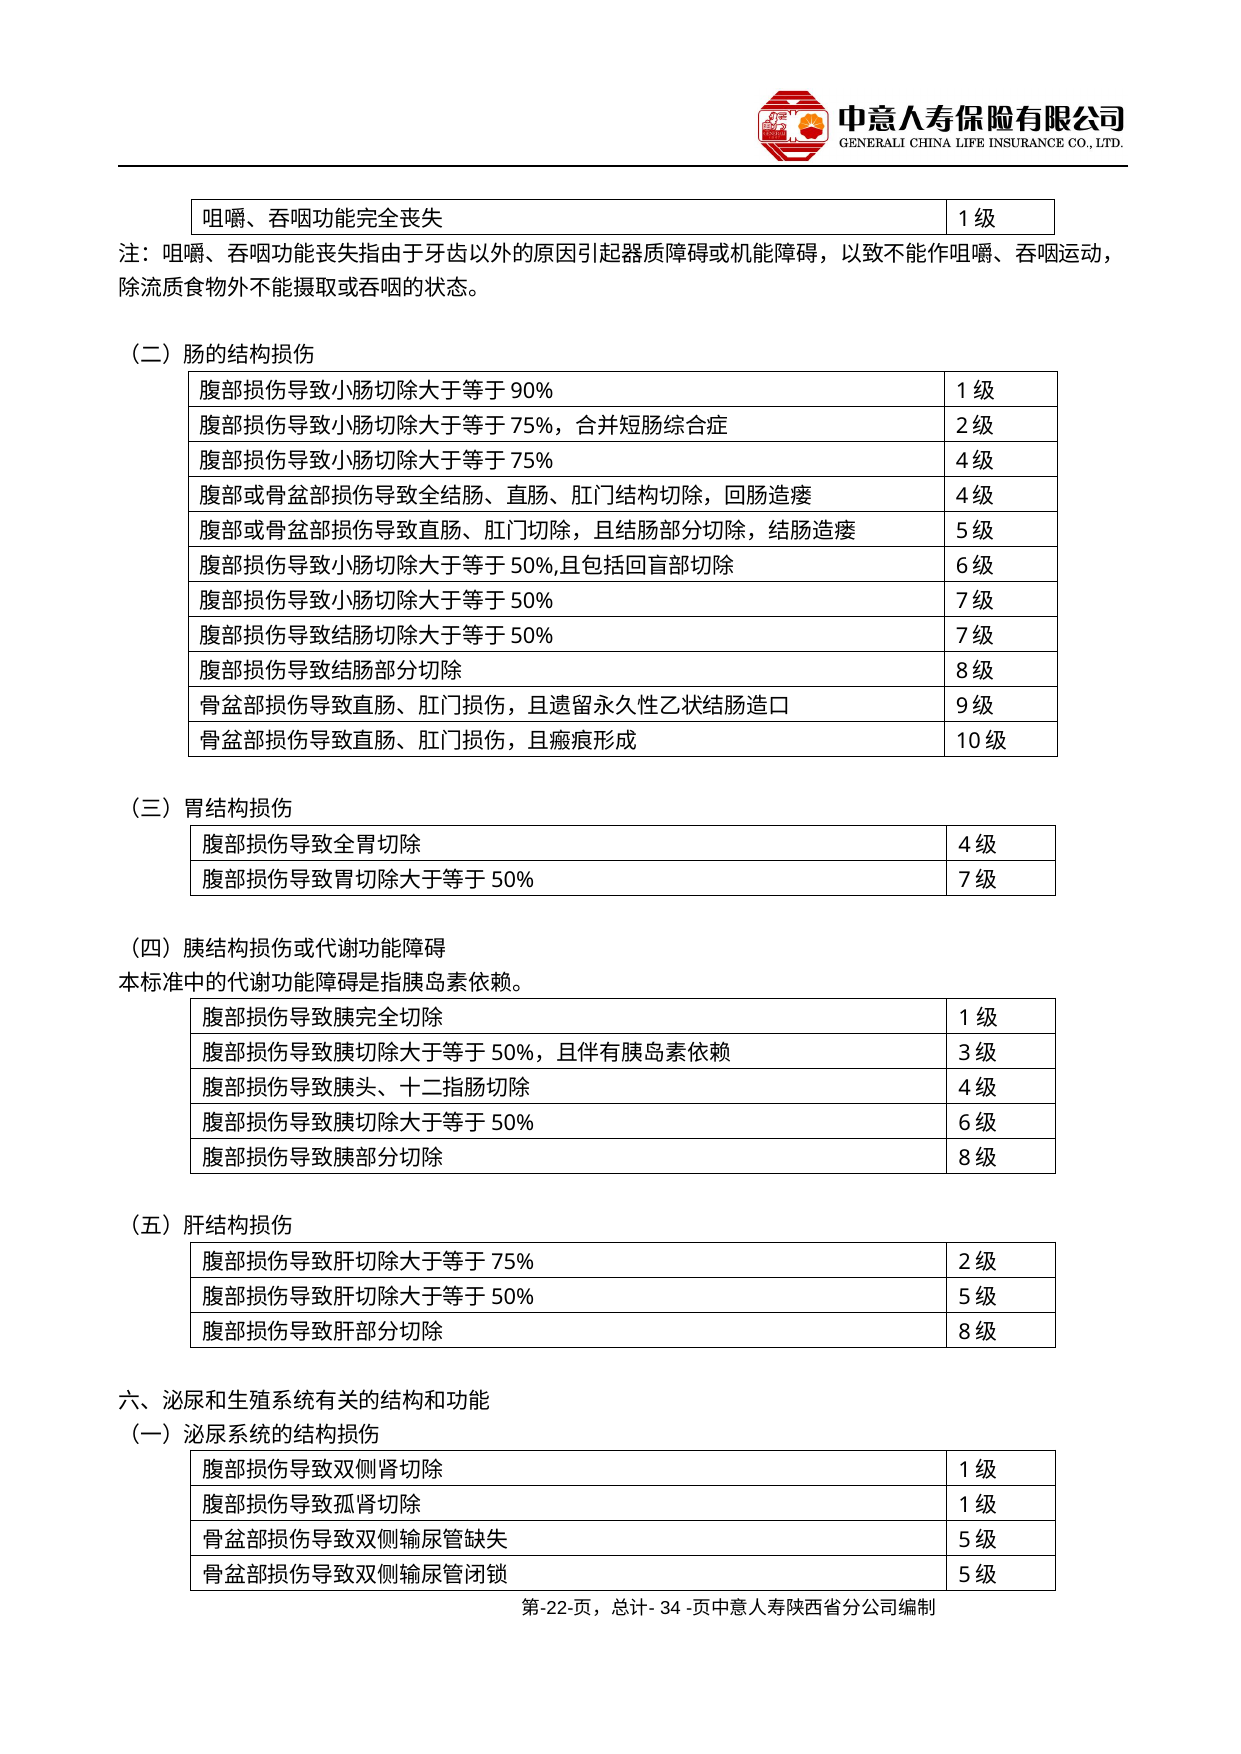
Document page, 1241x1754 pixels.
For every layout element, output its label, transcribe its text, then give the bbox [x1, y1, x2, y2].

table_cell 5级 [947, 1556, 1055, 1589]
table_header 1 级 [947, 999, 1055, 1033]
table_header 腹部损伤导致全胃切除 [191, 826, 946, 860]
table_cell 8级 [945, 652, 1057, 686]
table_cell 5级 [947, 1278, 1055, 1312]
picture [753, 88, 1129, 163]
table_cell 腹部或骨盆部损伤导致直肠、肛门切除，且结肠部分切除，结肠造瘘 [189, 512, 944, 546]
table_header 腹部损伤导致肝切除大于等于75% [191, 1243, 946, 1277]
table_header 4级 [947, 826, 1055, 860]
table_cell 9级 [945, 687, 1057, 721]
text （五）肝结构损伤 [118, 1208, 1128, 1242]
table_cell 4级 [945, 477, 1057, 511]
table_cell 4级 [947, 1069, 1055, 1103]
text （一）泌尿系统的结构损伤 [118, 1416, 1128, 1449]
table_cell 5级 [947, 1521, 1055, 1554]
table_cell 6级 [945, 547, 1057, 581]
table_cell 4级 [945, 442, 1057, 476]
table_cell 6级 [947, 1104, 1055, 1138]
table_header 咀嚼、吞咽功能完全丧失 [192, 200, 946, 234]
table_cell 3级 [947, 1034, 1055, 1068]
table_cell 骨盆部损伤导致双侧输尿管闭锁 [191, 1556, 946, 1589]
table_header 1级 [947, 1451, 1055, 1484]
table_header 腹部损伤导致双侧肾切除 [191, 1451, 946, 1484]
text 六、泌尿和生殖系统有关的结构和功能 [118, 1382, 1128, 1416]
table_cell 腹部损伤导致胰部分切除 [191, 1139, 946, 1173]
table_cell 腹部损伤导致结肠切除大于等于50% [189, 617, 944, 651]
table_cell 腹部损伤导致小肠切除大于等于50% [189, 582, 944, 616]
table_cell 腹部损伤导致胃切除大于等于50% [191, 861, 946, 895]
table_cell 骨盆部损伤导致直肠、肛门损伤，且遗留永久性乙状结肠造口 [189, 687, 944, 721]
table_cell 7级 [947, 861, 1055, 895]
table_cell 8级 [947, 1139, 1055, 1173]
text （三）胃结构损伤 [118, 791, 1128, 825]
table_header 1 级 [945, 372, 1057, 406]
table_header 1级 [947, 200, 1054, 234]
table_cell 7级 [945, 617, 1057, 651]
table_cell 腹部损伤导致肝切除大于等于50% [191, 1278, 946, 1312]
table_cell 10级 [945, 722, 1057, 756]
table_cell 腹部损伤导致胰头、十二指肠切除 [191, 1069, 946, 1103]
table_header 2级 [947, 1243, 1055, 1277]
text （四）胰结构损伤或代谢功能障碍 [118, 930, 1128, 964]
table_header 腹部损伤导致胰完全切除 [191, 999, 946, 1033]
table_header 腹部损伤导致小肠切除大于等于90% [189, 372, 944, 406]
table_cell 腹部损伤导致小肠切除大于等于75% [189, 442, 944, 476]
table_cell 5级 [945, 512, 1057, 546]
table_cell 骨盆部损伤导致双侧输尿管缺失 [191, 1521, 946, 1554]
text （二）肠的结构损伤 [118, 337, 1128, 371]
table_cell 腹部损伤导致小肠切除大于等于50%,且包括回盲部切除 [189, 547, 944, 581]
table_cell 腹部损伤导致孤肾切除 [191, 1486, 946, 1519]
table_cell 腹部损伤导致胰切除大于等于50%，且伴有胰岛素依赖 [191, 1034, 946, 1068]
table_cell 腹部损伤导致胰切除大于等于50% [191, 1104, 946, 1138]
table_cell 腹部损伤导致肝部分切除 [191, 1313, 946, 1347]
table_cell 7级 [945, 582, 1057, 616]
text 注：咀嚼、吞咽功能丧失指由于牙齿以外的原因引起器质障碍或机能障碍，以致不能作咀嚼、吞咽运动，除流质食物外不能摄取或吞咽的状态。 [118, 235, 1128, 303]
table_cell 2级 [945, 407, 1057, 441]
table_cell 8级 [947, 1313, 1055, 1347]
table_cell 腹部损伤导致小肠切除大于等于75%，合并短肠综合症 [189, 407, 944, 441]
text 本标准中的代谢功能障碍是指胰岛素依赖。 [118, 964, 1128, 998]
table_cell 腹部或骨盆部损伤导致全结肠、直肠、肛门结构切除，回肠造瘘 [189, 477, 944, 511]
table_cell 骨盆部损伤导致直肠、肛门损伤，且瘢痕形成 [189, 722, 944, 756]
table_cell 腹部损伤导致结肠部分切除 [189, 652, 944, 686]
table_cell 1级 [947, 1486, 1055, 1519]
